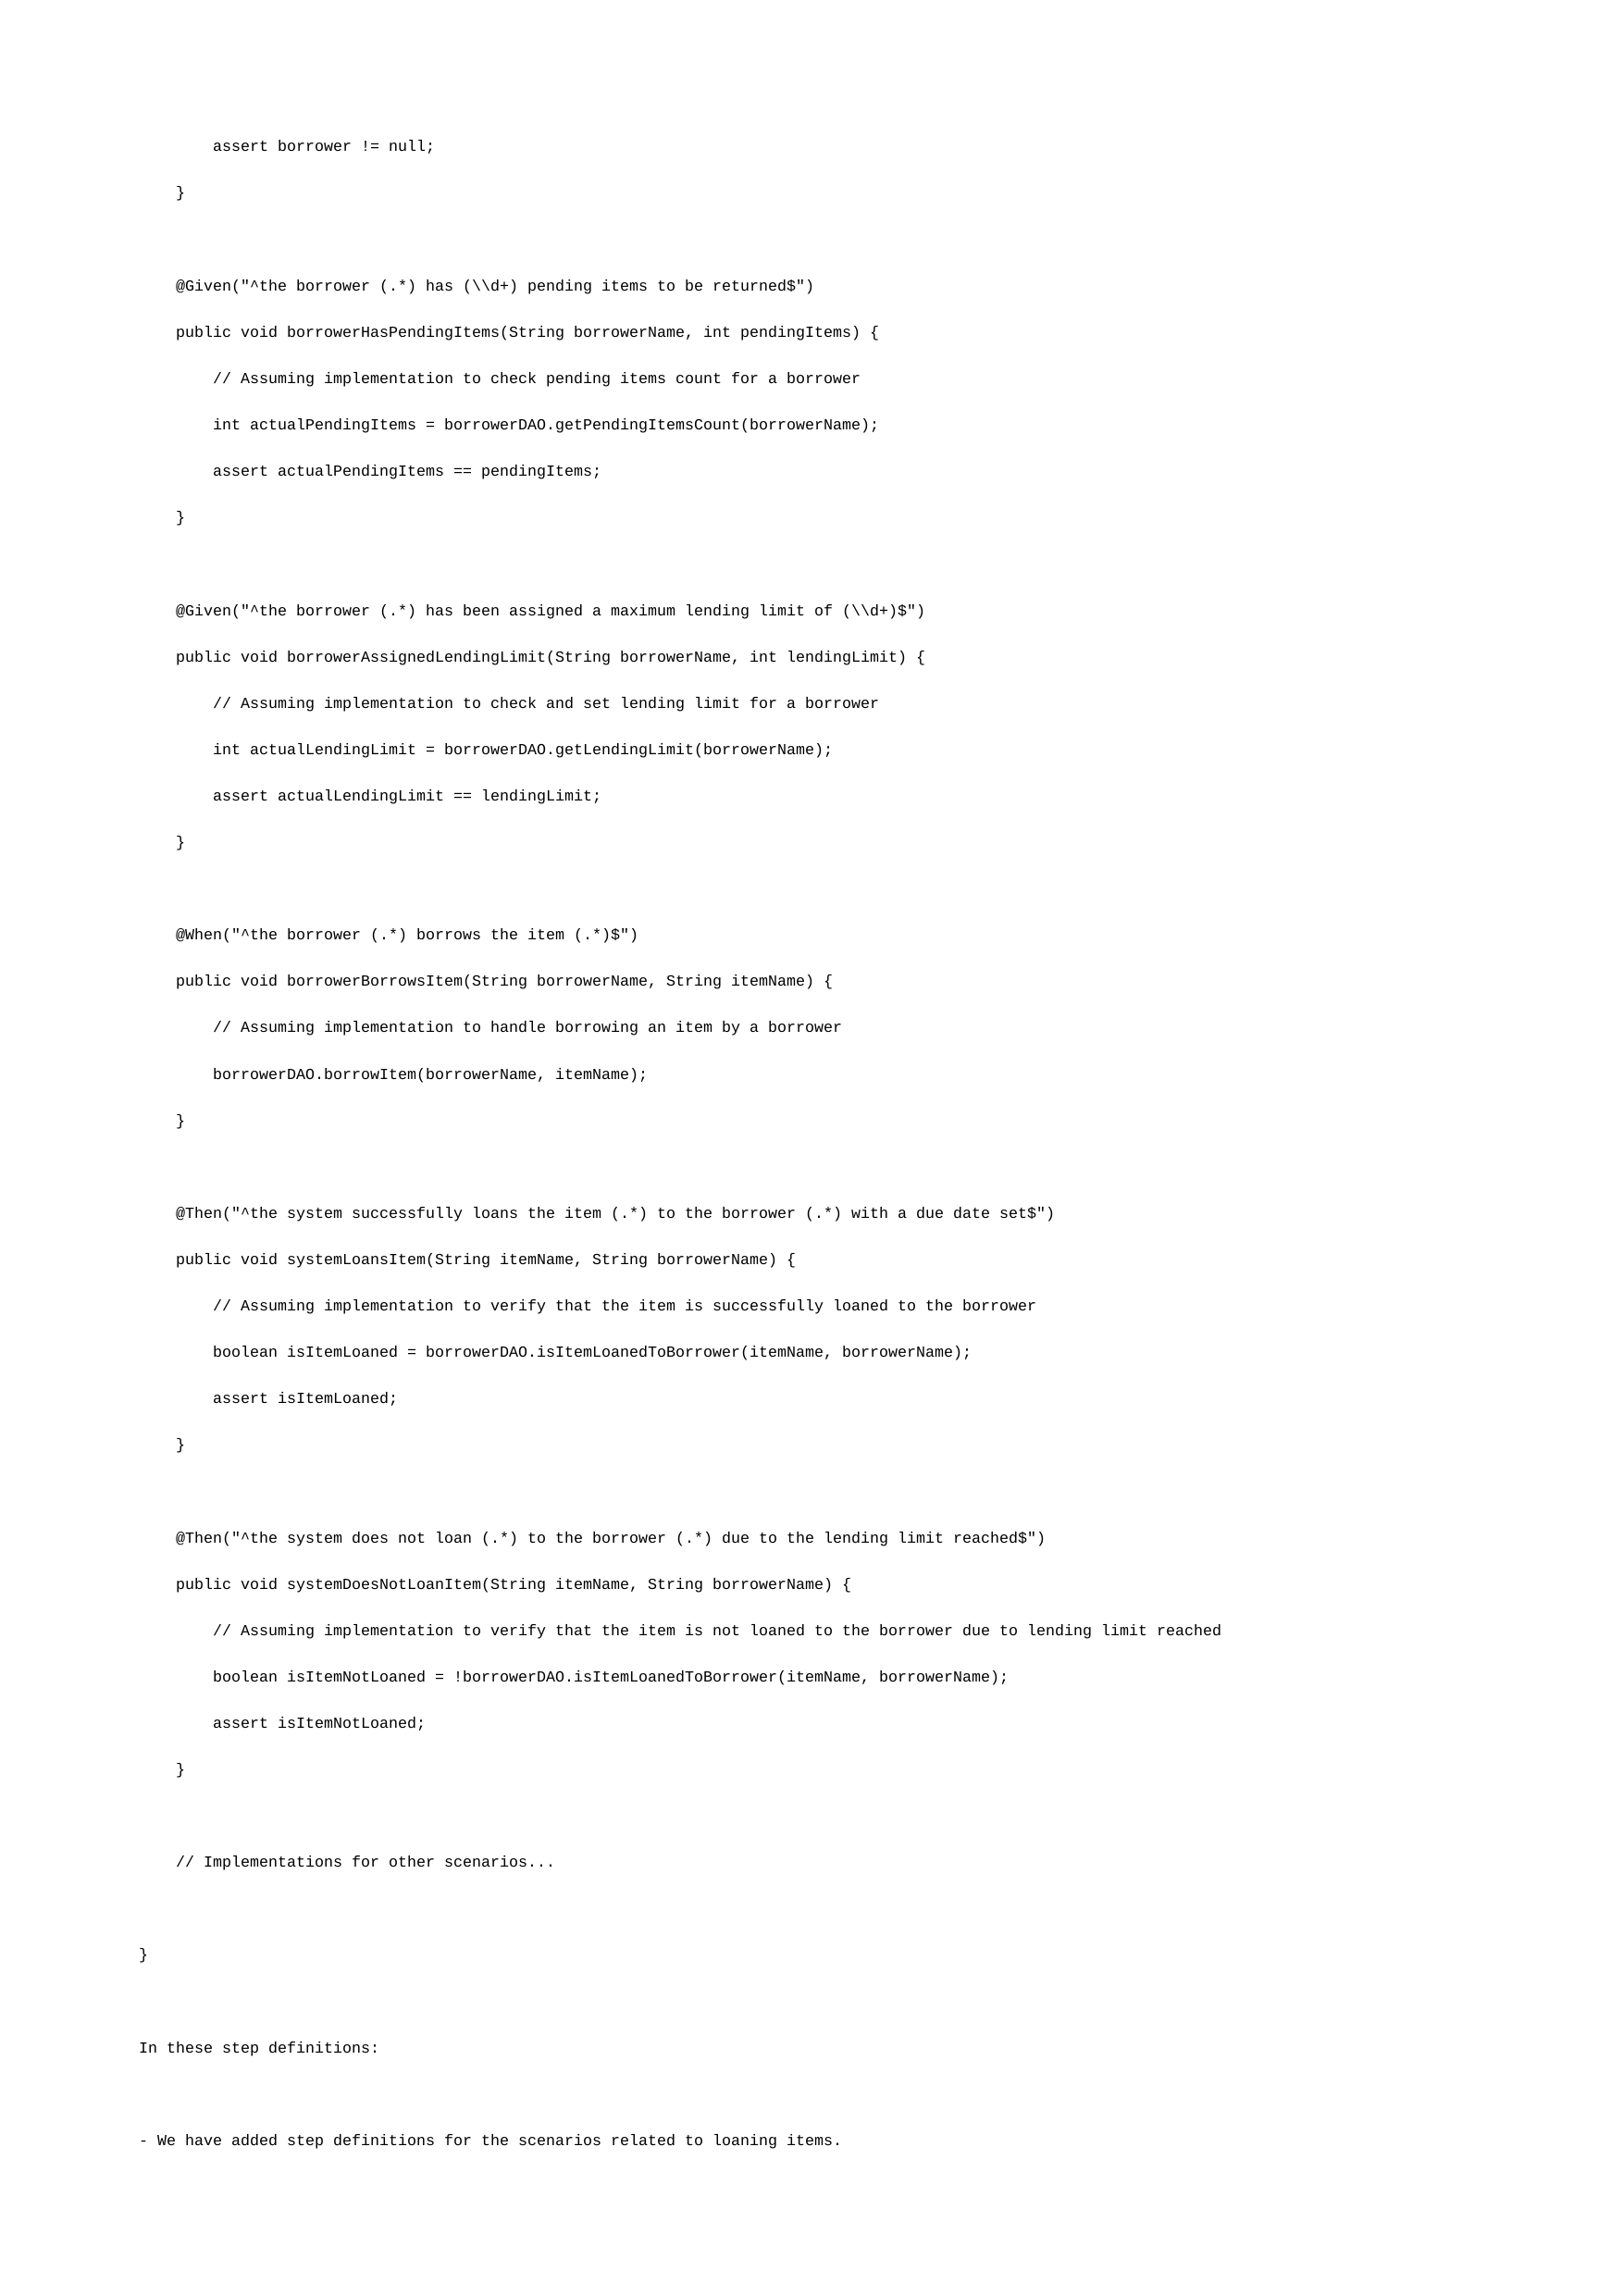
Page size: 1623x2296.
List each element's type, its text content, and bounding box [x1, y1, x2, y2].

text assert isItemNotLoaned; [139, 1715, 1484, 1732]
text // Assuming implementation to handle borrowing an item by a borrower [139, 1020, 1484, 1037]
text public void borrowerBorrowsItem(String borrowerName, String itemName) { [139, 974, 1484, 991]
text } [139, 185, 1484, 203]
text public void systemDoesNotLoanItem(String itemName, String borrowerName) { [139, 1576, 1484, 1594]
text } [139, 510, 1484, 527]
text int actualPendingItems = borrowerDAO.getPendingItemsCount(borrowerName); [139, 417, 1484, 434]
text // Assuming implementation to check pending items count for a borrower [139, 371, 1484, 388]
text @Then("^the system does not loan (.*) to the borrower (.*) due to the lending limit reached$") [139, 1530, 1484, 1547]
text boolean isItemLoaned = borrowerDAO.isItemLoanedToBorrower(itemName, borrowerName); [139, 1345, 1484, 1362]
text // Implementations for other scenarios... [139, 1855, 1484, 1872]
text // Assuming implementation to verify that the item is not loaned to the borrower due to lending limit reached [139, 1622, 1484, 1640]
text @Then("^the system successfully loans the item (.*) to the borrower (.*) with a due date set$") [139, 1205, 1484, 1222]
text } [139, 835, 1484, 851]
text // Assuming implementation to verify that the item is successfully loaned to the borrower [139, 1298, 1484, 1315]
text } [139, 1762, 1484, 1779]
text @When("^the borrower (.*) borrows the item (.*)$") [139, 927, 1484, 945]
text - We have added step definitions for the scenarios related to loaning items. [139, 2132, 1484, 2150]
text } [139, 1947, 1484, 1965]
text assert actualPendingItems == pendingItems; [139, 464, 1484, 480]
text public void borrowerHasPendingItems(String borrowerName, int pendingItems) { [139, 324, 1484, 341]
text int actualLendingLimit = borrowerDAO.getLendingLimit(borrowerName); [139, 741, 1484, 759]
text assert borrower != null; [139, 139, 1484, 156]
text assert actualLendingLimit == lendingLimit; [139, 788, 1484, 805]
text @Given("^the borrower (.*) has been assigned a maximum lending limit of (\\d+)$") [139, 602, 1484, 620]
text public void systemLoansItem(String itemName, String borrowerName) { [139, 1251, 1484, 1269]
text // Assuming implementation to check and set lending limit for a borrower [139, 695, 1484, 713]
text assert isItemLoaned; [139, 1391, 1484, 1409]
text In these step definitions: [139, 2040, 1484, 2057]
text } [139, 1112, 1484, 1130]
text borrowerDAO.borrowItem(borrowerName, itemName); [139, 1066, 1484, 1084]
text boolean isItemNotLoaned = !borrowerDAO.isItemLoanedToBorrower(itemName, borrowerName); [139, 1669, 1484, 1686]
text } [139, 1437, 1484, 1455]
text @Given("^the borrower (.*) has (\\d+) pending items to be returned$") [139, 278, 1484, 295]
text public void borrowerAssignedLendingLimit(String borrowerName, int lendingLimit) { [139, 649, 1484, 666]
